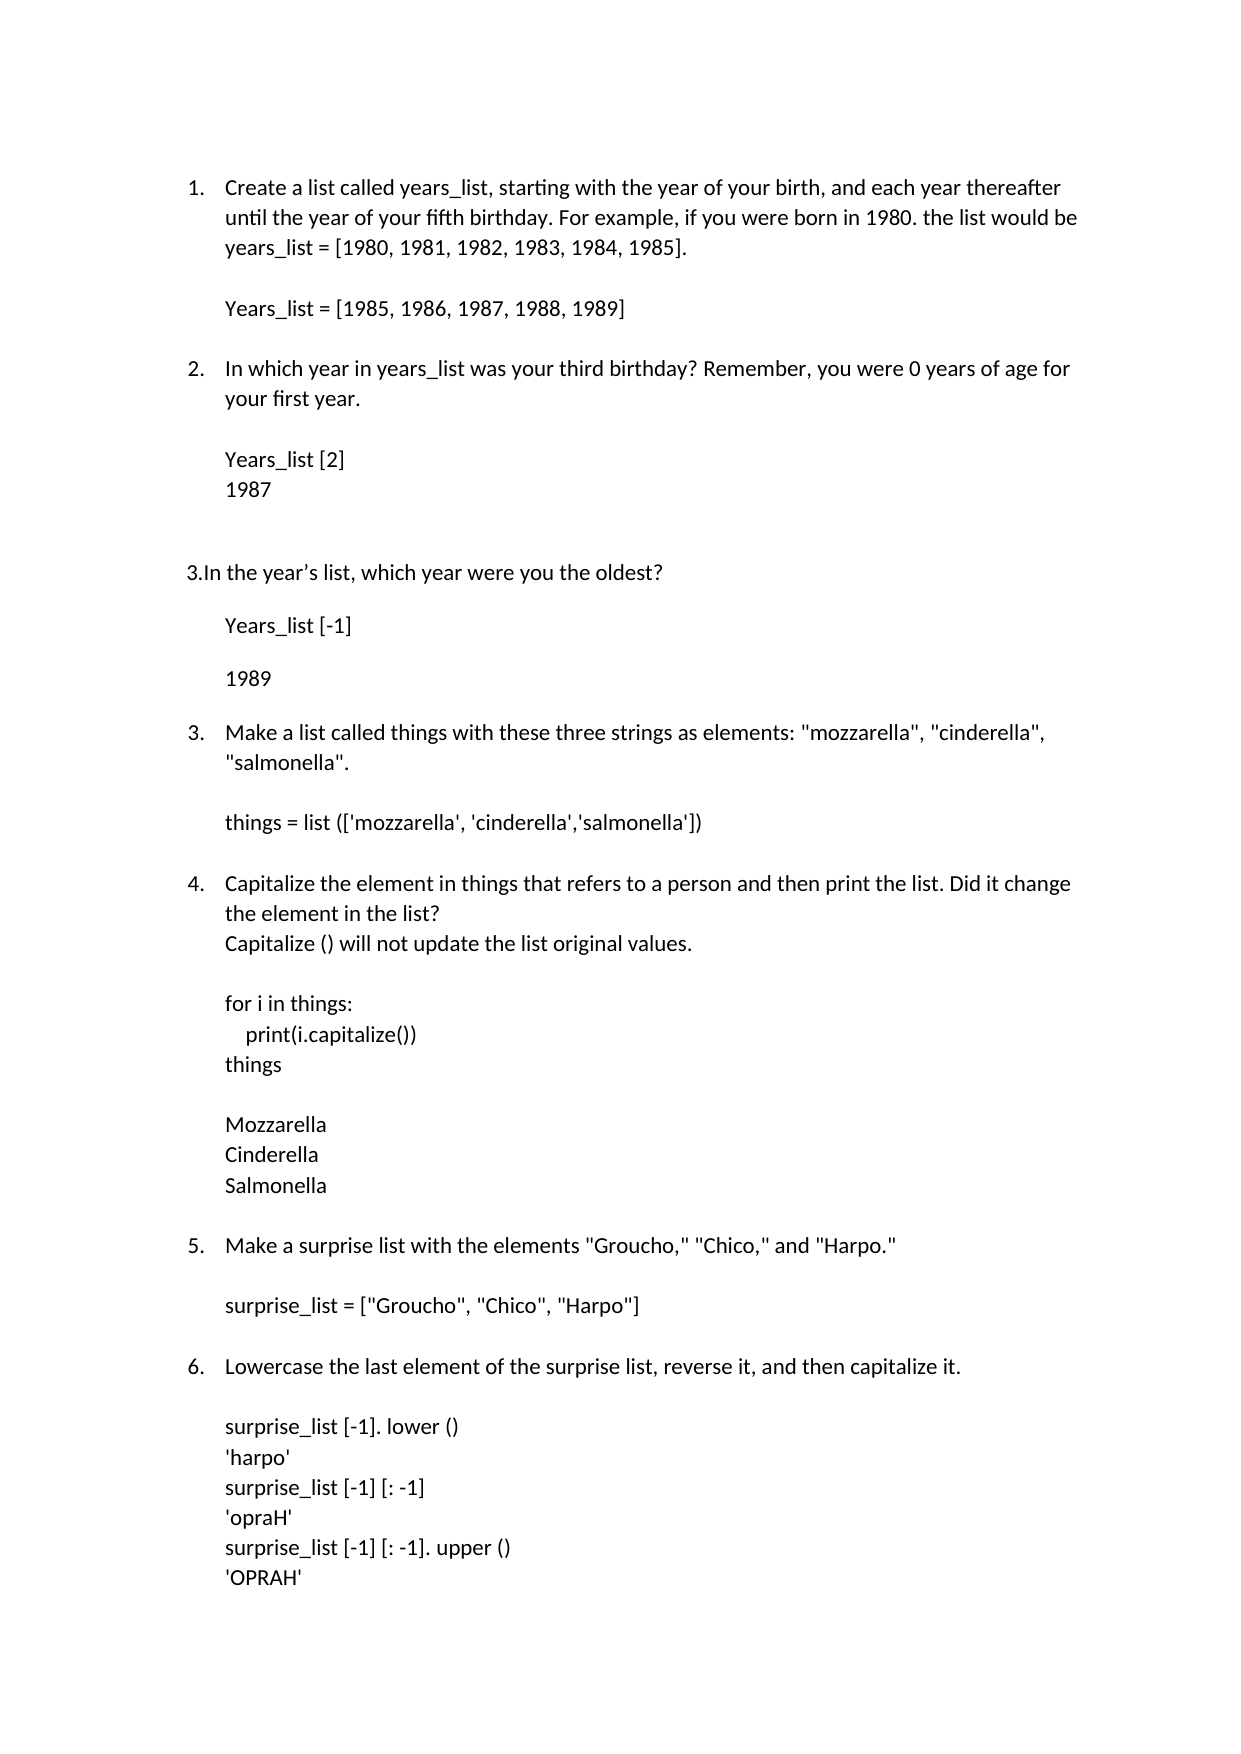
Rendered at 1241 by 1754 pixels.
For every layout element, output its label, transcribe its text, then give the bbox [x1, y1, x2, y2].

text 'opraH' [225, 1503, 1090, 1531]
text surprise_list [-1] [: -1]. upper () [225, 1533, 1090, 1561]
text surprise_list [-1] [: -1] [225, 1473, 1090, 1501]
list surprise_list = ["Groucho", "Chico", "Harpo"] [225, 1292, 1090, 1320]
list Cinderella [225, 1141, 1090, 1169]
list Years_list = [1985, 1986, 1987, 1988, 1989] [225, 294, 1090, 322]
list 1987 [225, 475, 1090, 503]
list Years_list [2] [225, 445, 1090, 473]
text 1989 [225, 664, 1090, 693]
list things = list (['mozzarella', 'cinderella','salmonella']) [225, 808, 1090, 836]
list print(i.capitalize()) [225, 1020, 1090, 1048]
list Mozzarella [225, 1110, 1090, 1138]
list Make a list called things with these three strings as elements: "mozzarella", "cinderella", "salmonella". [187, 718, 1090, 776]
text 'harpo' [225, 1443, 1090, 1471]
text 'OPRAH' [225, 1563, 1090, 1592]
list Create a list called years_list, starting with the year of your birth, and each year thereafter until the year of your fifth birthday. For example, if you were born in 1980. the list would be years_list = [1980, 1981, 1982, 1983, 1984, 1985]. [187, 173, 1090, 292]
list Capitalize the element in things that refers to a person and then print the list. Did it change the element in the list? [187, 869, 1090, 927]
text Years_list [-1] [225, 611, 1090, 639]
text surprise_list [-1]. lower () [150, 1412, 1090, 1441]
list Lowercase the last element of the surprise list, reverse it, and then capitalize it. [187, 1352, 1090, 1410]
list Capitalize () will not update the list original values. [225, 929, 1090, 957]
list for i in things: [225, 989, 1090, 1018]
list Make a surprise list with the elements "Groucho," "Chico," and "Harpo." [187, 1231, 1090, 1259]
list In which year in years_list was your third birthday? Remember, you were 0 years of age for your first year. [187, 354, 1090, 412]
list things [225, 1050, 1090, 1078]
text 3.In the year’s list, which year were you the oldest? [150, 558, 1090, 586]
list Salmonella [225, 1171, 1090, 1199]
